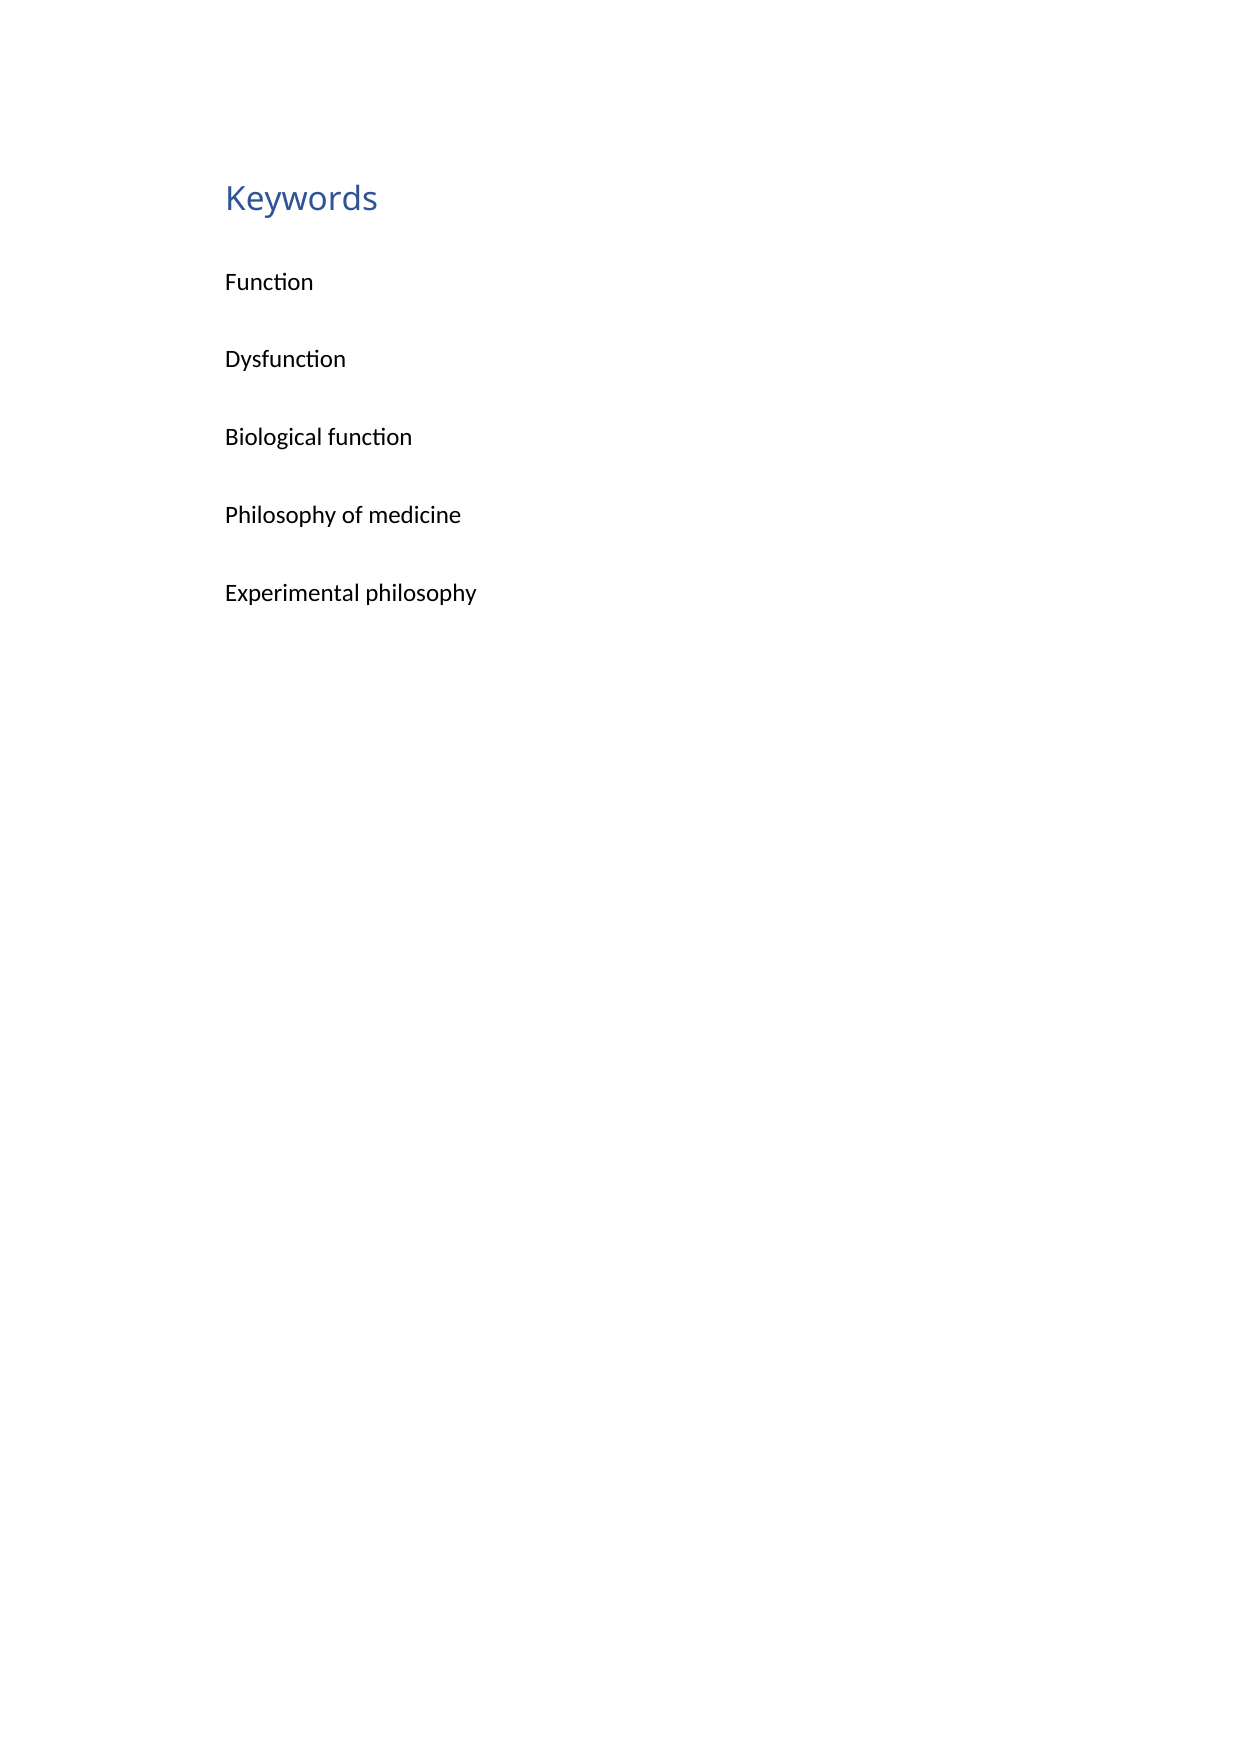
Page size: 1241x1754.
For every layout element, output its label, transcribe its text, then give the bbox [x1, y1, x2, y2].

subtitle Keywords [150, 175, 1090, 220]
text Philosophy of medicine [150, 499, 1090, 529]
text Biological function [150, 421, 1090, 452]
text Dysfunction [150, 343, 1090, 374]
text Experimental philosophy [150, 577, 1090, 607]
text Function [150, 266, 1090, 296]
